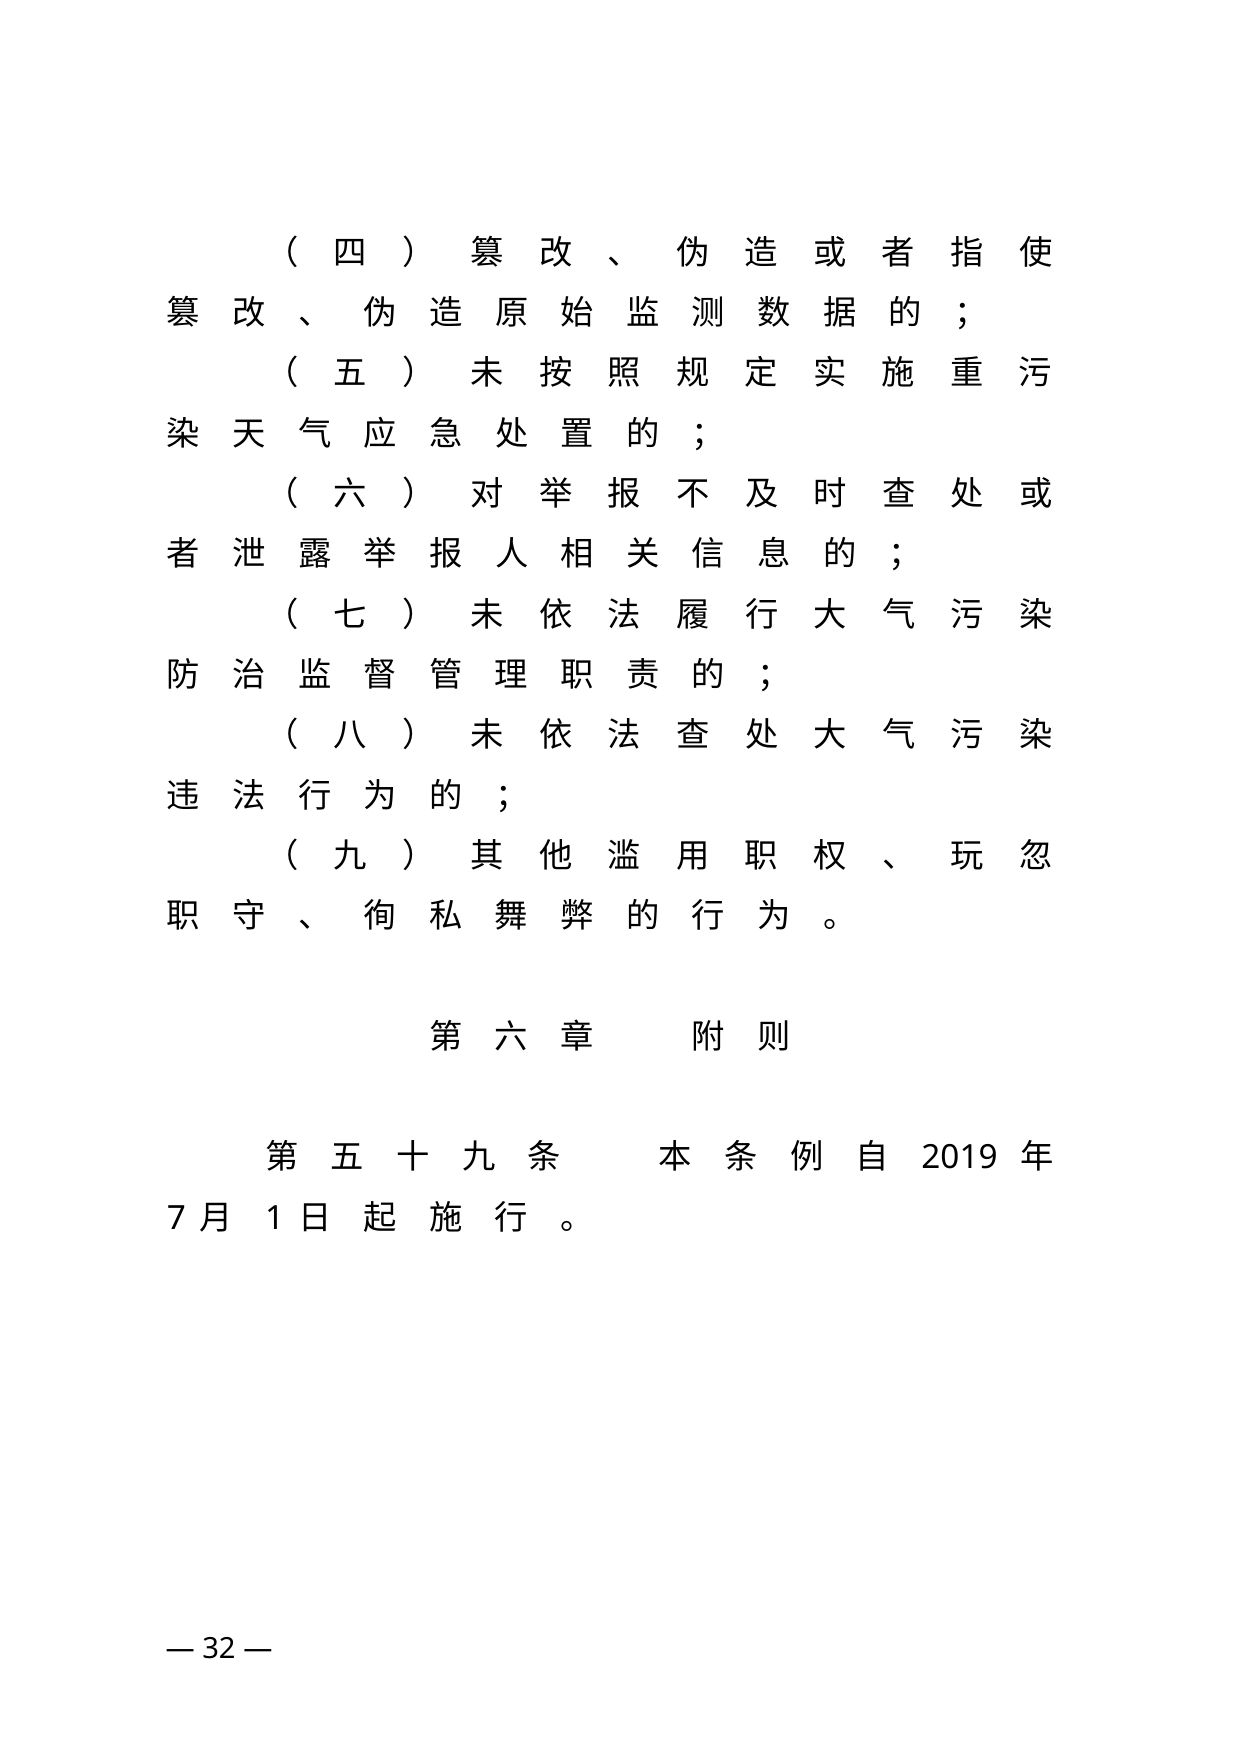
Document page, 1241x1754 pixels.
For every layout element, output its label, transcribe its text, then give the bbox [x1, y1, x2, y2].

text （六）对举报不及时查处或者泄露举报人相关信息的； [167, 461, 1085, 581]
text 第五十九条 本条例自2019年7月1日起施行。 [167, 1124, 1085, 1245]
text （五）未按照规定实施重污染天气应急处置的； [167, 340, 1085, 461]
text 第六章 附则 [167, 1003, 1085, 1064]
text （八）未依法查处大气污染违法行为的； [167, 702, 1085, 823]
text （七）未依法履行大气污染防治监督管理职责的； [167, 581, 1085, 702]
text （四）篡改、伪造或者指使篡改、伪造原始监测数据的； [167, 219, 1085, 340]
text （九）其他滥用职权、玩忽职守、徇私舞弊的行为。 [167, 823, 1085, 943]
